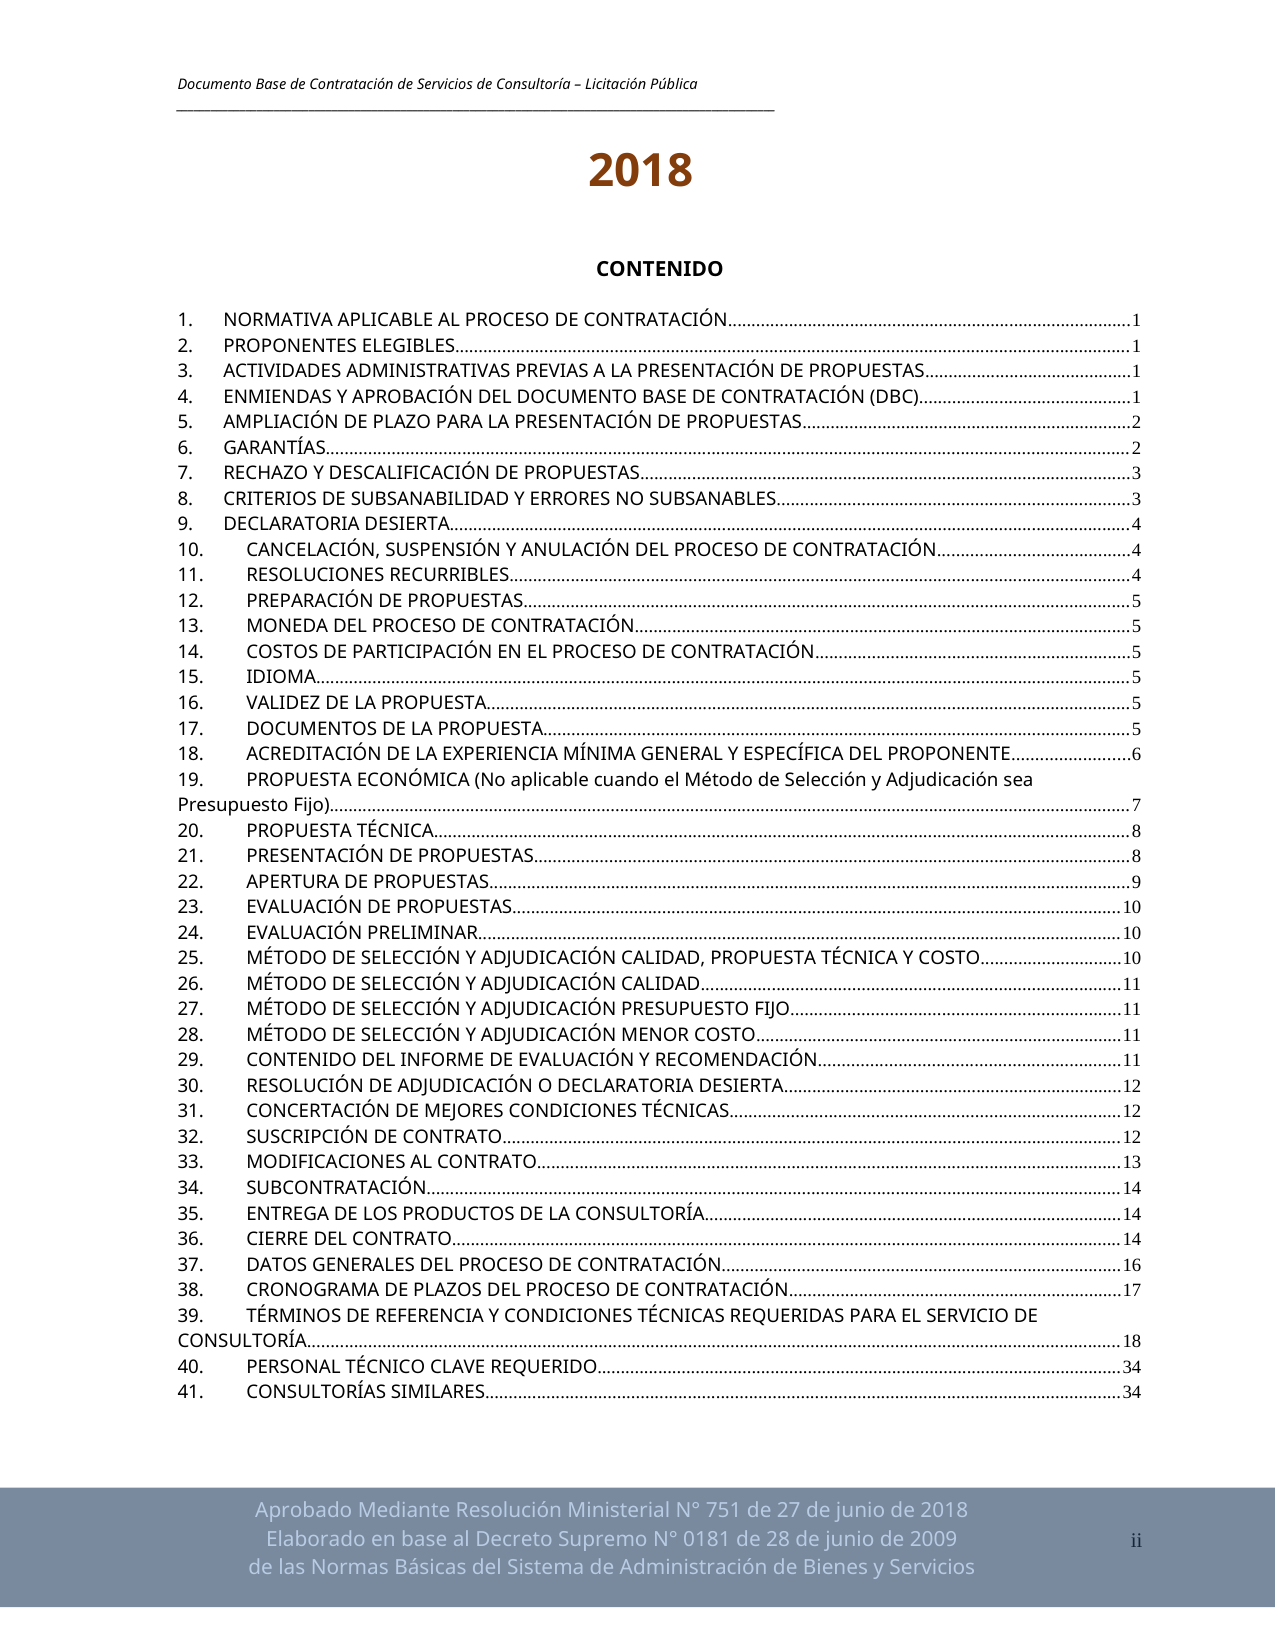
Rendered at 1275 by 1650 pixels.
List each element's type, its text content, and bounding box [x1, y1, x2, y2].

text 8. CRITERIOS DE SUBSANABILIDAD Y ERRORES NO SUBSANABLES 3 [177, 485, 1142, 511]
text 38. CRONOGRAMA DE PLAZOS DEL PROCESO DE CONTRATACIÓN 17 [177, 1276, 1142, 1302]
text 31. CONCERTACIÓN DE MEJORES CONDICIONES TÉCNICAS 12 [177, 1098, 1142, 1123]
text 33. MODIFICACIONES AL CONTRATO 13 [177, 1149, 1142, 1174]
text 21. PRESENTACIÓN DE PROPUESTAS 8 [177, 842, 1142, 868]
text 39. TÉRMINOS DE REFERENCIA Y CONDICIONES TÉCNICAS REQUERIDAS PARA EL SERVICIO DE CONSULTORÍA 18 [177, 1302, 1142, 1353]
text 32. SUSCRIPCIÓN DE CONTRATO 12 [177, 1123, 1142, 1149]
text 36. CIERRE DEL CONTRATO 14 [177, 1225, 1142, 1251]
text 5. AMPLIACIÓN DE PLAZO PARA LA PRESENTACIÓN DE PROPUESTAS 2 [177, 409, 1142, 434]
text 23. EVALUACIÓN DE PROPUESTAS 10 [177, 893, 1142, 919]
text 17. DOCUMENTOS DE LA PROPUESTA 5 [177, 715, 1142, 740]
text 3. ACTIVIDADES ADMINISTRATIVAS PREVIAS A LA PRESENTACIÓN DE PROPUESTAS 1 [177, 358, 1142, 383]
text 20. PROPUESTA TÉCNICA 8 [177, 817, 1142, 842]
text 16. VALIDEZ DE LA PROPUESTA 5 [177, 689, 1142, 715]
text 24. EVALUACIÓN PRELIMINAR 10 [177, 919, 1142, 944]
text 7. RECHAZO Y DESCALIFICACIÓN DE PROPUESTAS 3 [177, 460, 1142, 485]
text CONTENIDO [177, 228, 1142, 282]
text 18. ACREDITACIÓN DE LA EXPERIENCIA MÍNIMA GENERAL Y ESPECÍFICA DEL PROPONENTE 6 [177, 740, 1142, 766]
text 15. IDIOMA 5 [177, 664, 1142, 689]
text 22. APERTURA DE PROPUESTAS 9 [177, 868, 1142, 893]
text 1. NORMATIVA APLICABLE AL PROCESO DE CONTRATACIÓN 1 [177, 307, 1142, 332]
text 14. COSTOS DE PARTICIPACIÓN EN EL PROCESO DE CONTRATACIÓN 5 [177, 638, 1142, 664]
text 11. RESOLUCIONES RECURRIBLES 4 [177, 562, 1142, 587]
text 40. PERSONAL TÉCNICO CLAVE REQUERIDO 34 [177, 1353, 1142, 1378]
text 2. PROPONENTES ELEGIBLES 1 [177, 332, 1142, 358]
text 30. RESOLUCIÓN DE ADJUDICACIÓN O DECLARATORIA DESIERTA 12 [177, 1072, 1142, 1098]
text 29. CONTENIDO DEL INFORME DE EVALUACIÓN Y RECOMENDACIÓN 11 [177, 1047, 1142, 1072]
text 19. PROPUESTA ECONÓMICA (No aplicable cuando el Método de Selección y Adjudicación sea Presupuesto Fijo) 7 [177, 766, 1142, 817]
text 6. GARANTÍAS 2 [177, 434, 1142, 460]
text 25. MÉTODO DE SELECCIÓN Y ADJUDICACIÓN CALIDAD, PROPUESTA TÉCNICA Y COSTO 10 [177, 944, 1142, 970]
text 9. DECLARATORIA DESIERTA 4 [177, 511, 1142, 536]
text 34. SUBCONTRATACIÓN 14 [177, 1174, 1142, 1200]
text 37. DATOS GENERALES DEL PROCESO DE CONTRATACIÓN 16 [177, 1251, 1142, 1276]
text 41. CONSULTORÍAS SIMILARES 34 [177, 1378, 1142, 1404]
text 35. ENTREGA DE LOS PRODUCTOS DE LA CONSULTORÍA 14 [177, 1200, 1142, 1225]
text 12. PREPARACIÓN DE PROPUESTAS 5 [177, 587, 1142, 613]
text 13. MONEDA DEL PROCESO DE CONTRATACIÓN 5 [177, 613, 1142, 638]
text 10. CANCELACIÓN, SUSPENSIÓN Y ANULACIÓN DEL PROCESO DE CONTRATACIÓN 4 [177, 536, 1142, 562]
text 2018 [236, 138, 1045, 200]
text 27. MÉTODO DE SELECCIÓN Y ADJUDICACIÓN PRESUPUESTO FIJO 11 [177, 996, 1142, 1021]
text 4. ENMIENDAS Y APROBACIÓN DEL DOCUMENTO BASE DE CONTRATACIÓN (DBC) 1 [177, 383, 1142, 409]
text 28. MÉTODO DE SELECCIÓN Y ADJUDICACIÓN MENOR COSTO 11 [177, 1021, 1142, 1047]
text 26. MÉTODO DE SELECCIÓN Y ADJUDICACIÓN CALIDAD 11 [177, 970, 1142, 996]
